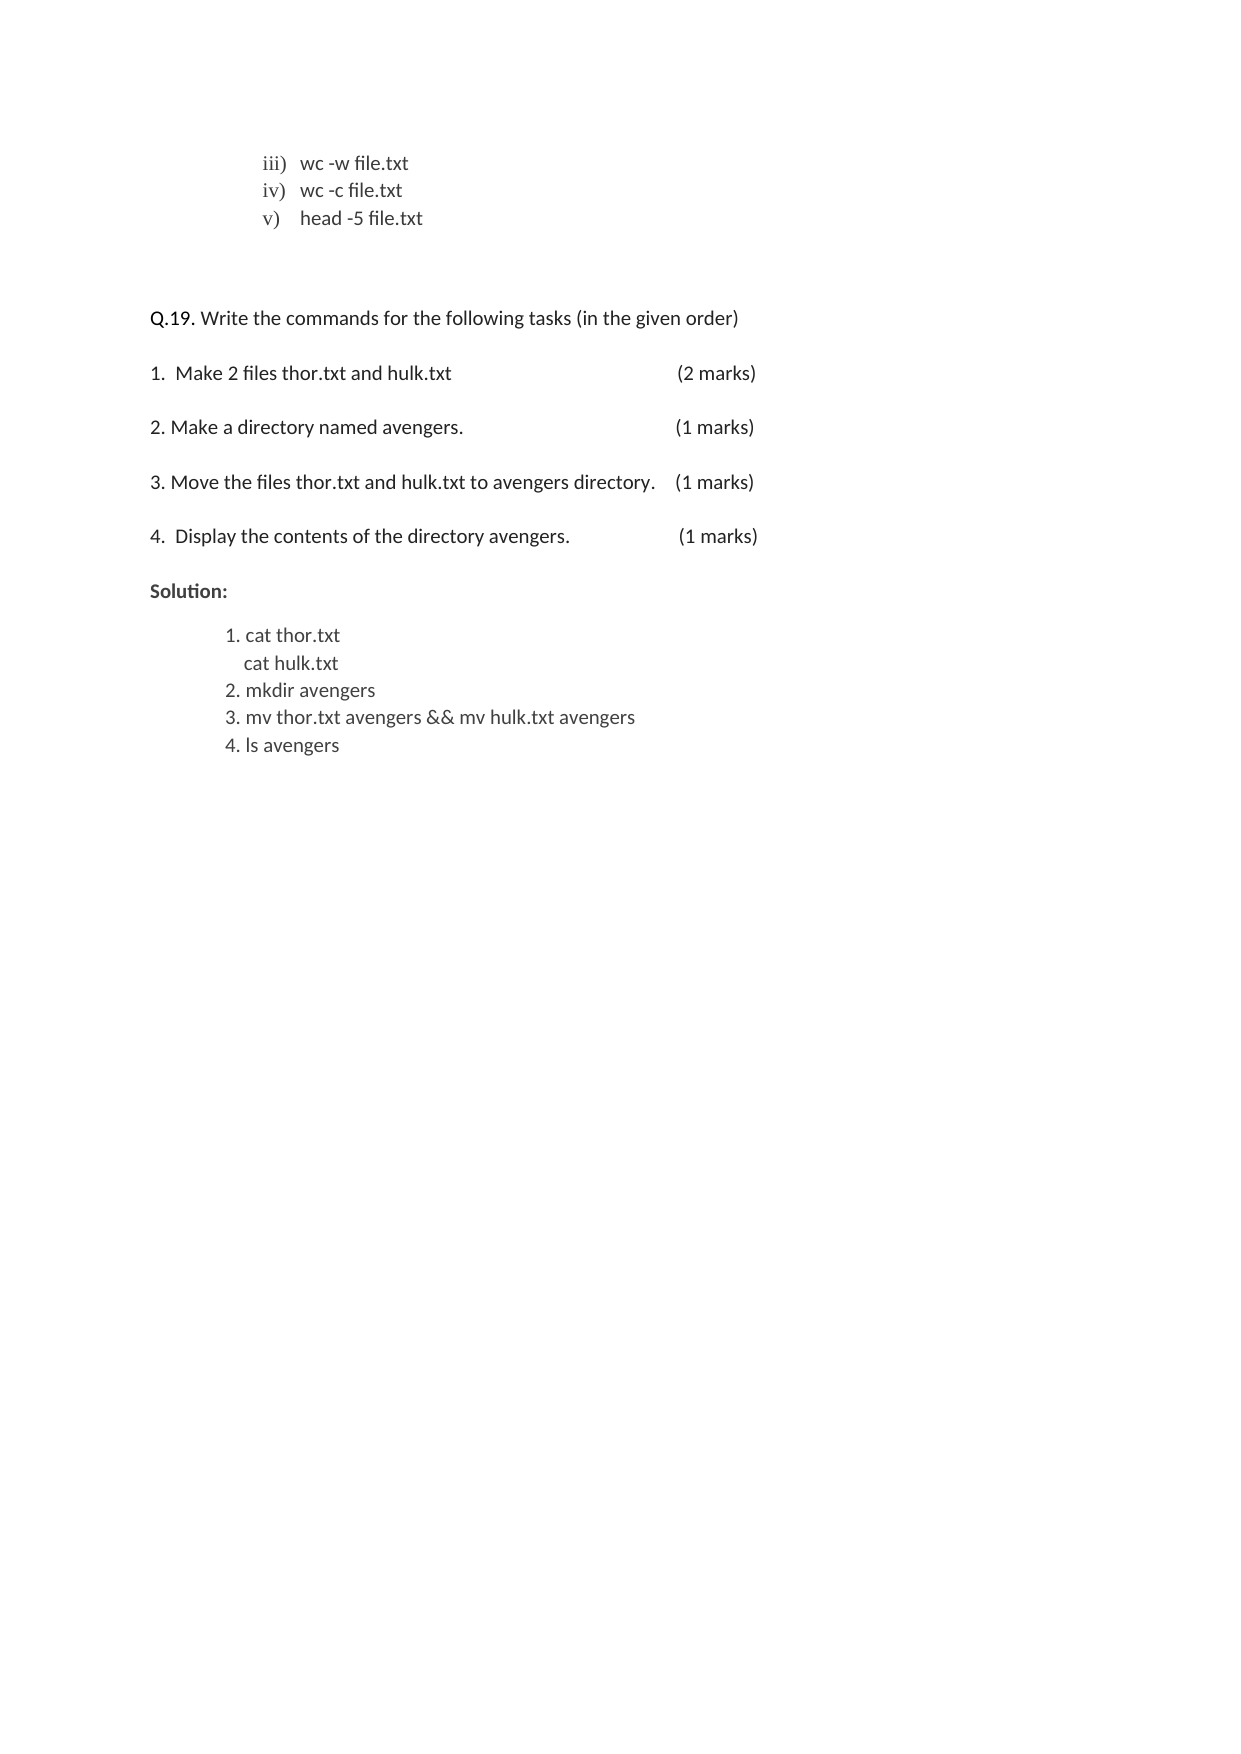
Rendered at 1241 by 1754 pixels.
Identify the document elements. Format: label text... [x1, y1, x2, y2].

list 3. mv thor.txt avengers && mv hulk.txt avengers [225, 704, 1090, 730]
list head -5 file.txt [262, 205, 1090, 230]
text Q.19. Write the commands for the following tasks (in the given order) [150, 305, 1090, 331]
list wc -w file.txt [262, 150, 1090, 175]
list 1. cat thor.txt [225, 622, 1090, 648]
list cat hulk.txt [225, 650, 1090, 675]
text Solution: [150, 578, 1090, 604]
text 3. Move the files thor.txt and hulk.txt to avengers directory. (1 marks) [150, 469, 1090, 494]
list 2. mkdir avengers [225, 677, 1090, 703]
list wc -c file.txt [262, 177, 1090, 203]
list 4. ls avengers [225, 732, 1090, 757]
text 4. Display the contents of the directory avengers. (1 marks) [150, 524, 1090, 549]
text 2. Make a directory named avengers. (1 marks) [150, 414, 1090, 440]
text 1. Make 2 files thor.txt and hulk.txt (2 marks) [150, 360, 1090, 385]
